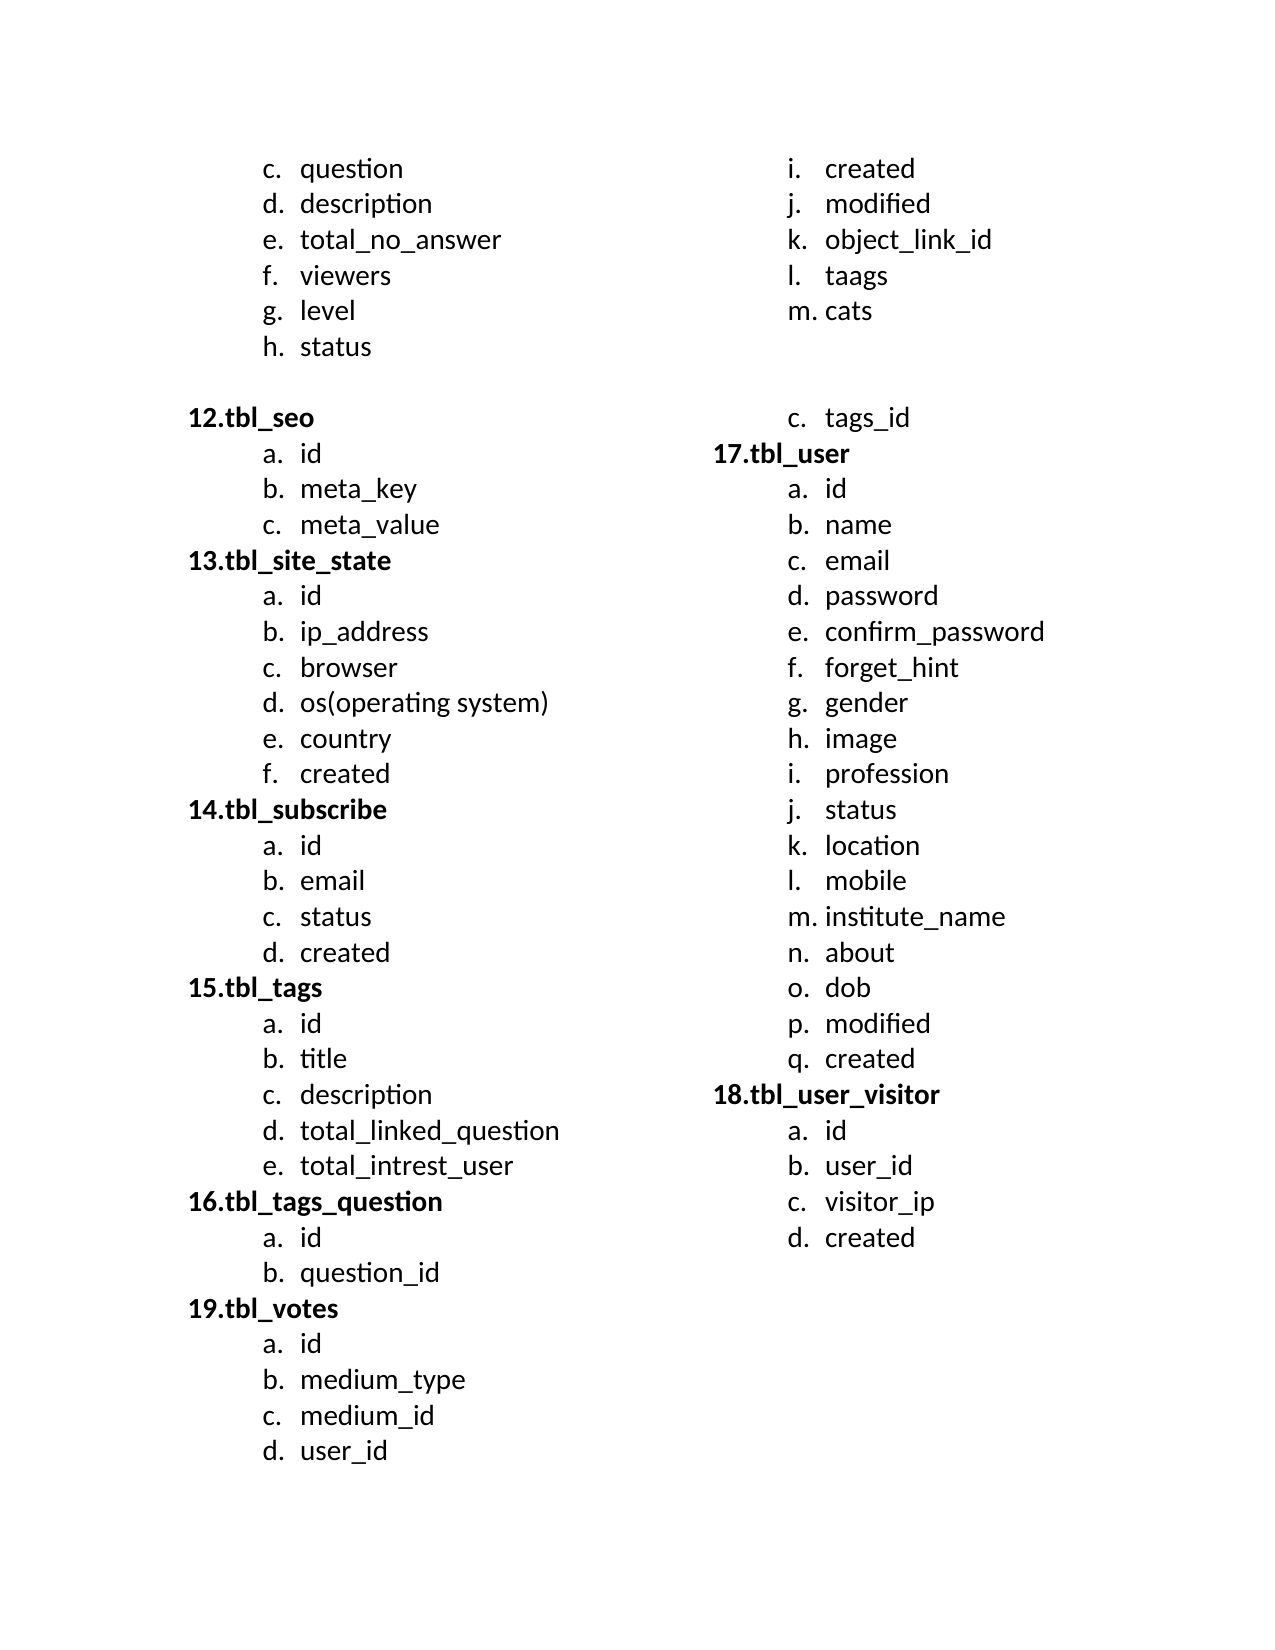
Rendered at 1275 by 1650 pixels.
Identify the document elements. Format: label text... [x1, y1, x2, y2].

list id [262, 827, 600, 862]
list description [262, 1076, 600, 1112]
list created [787, 1219, 1125, 1254]
list status [787, 791, 1125, 827]
list level [262, 292, 600, 328]
list id [262, 1005, 600, 1041]
list dob [787, 969, 1125, 1005]
list id [262, 1219, 600, 1254]
list medium_type [262, 1361, 1125, 1397]
list total_linked_question [262, 1112, 600, 1147]
list object_link_id [787, 221, 1125, 257]
list mobile [787, 862, 1125, 898]
list title [262, 1041, 600, 1076]
list id [262, 577, 600, 613]
list gender [787, 684, 1125, 720]
list meta_value [262, 506, 600, 542]
list tags_id [787, 399, 1125, 435]
list image [787, 720, 1125, 756]
list tbl_subscribe [187, 791, 600, 827]
list created [787, 1041, 1125, 1076]
list id [787, 1112, 1125, 1147]
list total_intrest_user [262, 1147, 600, 1183]
list status [262, 328, 600, 364]
list id [262, 1326, 1125, 1361]
list tbl_tags_question [187, 1183, 600, 1219]
list email [787, 542, 1125, 577]
list password [787, 577, 1125, 613]
list medium_id [262, 1397, 1125, 1432]
list tbl_user [712, 435, 1125, 471]
list forget_hint [787, 649, 1125, 684]
list about [787, 934, 1125, 969]
list created [262, 756, 600, 791]
list tbl_tags [187, 969, 600, 1005]
list user_id [787, 1147, 1125, 1183]
list confirm_password [787, 613, 1125, 649]
list meta_key [262, 471, 600, 506]
list status [262, 898, 600, 934]
list ip_address [262, 613, 600, 649]
list id [262, 435, 600, 471]
list id [787, 471, 1125, 506]
list institute_name [787, 898, 1125, 934]
list total_no_answer [262, 221, 600, 257]
list name [787, 506, 1125, 542]
list profession [787, 756, 1125, 791]
list email [262, 862, 600, 898]
list modified [787, 1005, 1125, 1041]
list tbl_site_state [187, 542, 600, 577]
list modified [787, 186, 1125, 221]
list viewers [262, 257, 600, 292]
list location [787, 827, 1125, 862]
list browser [262, 649, 600, 684]
list taags [787, 257, 1125, 292]
list visitor_ip [787, 1183, 1125, 1219]
list question_id [262, 1254, 600, 1290]
list question [262, 150, 600, 186]
list tbl_votes [187, 1290, 1125, 1326]
list tbl_seo [187, 399, 600, 435]
list created [262, 934, 600, 969]
list user_id [262, 1432, 1125, 1468]
list cats [787, 292, 1125, 328]
list os(operating system) [262, 684, 600, 720]
list country [262, 720, 600, 756]
list created [787, 150, 1125, 186]
list tbl_user_visitor [712, 1076, 1125, 1112]
list description [262, 186, 600, 221]
